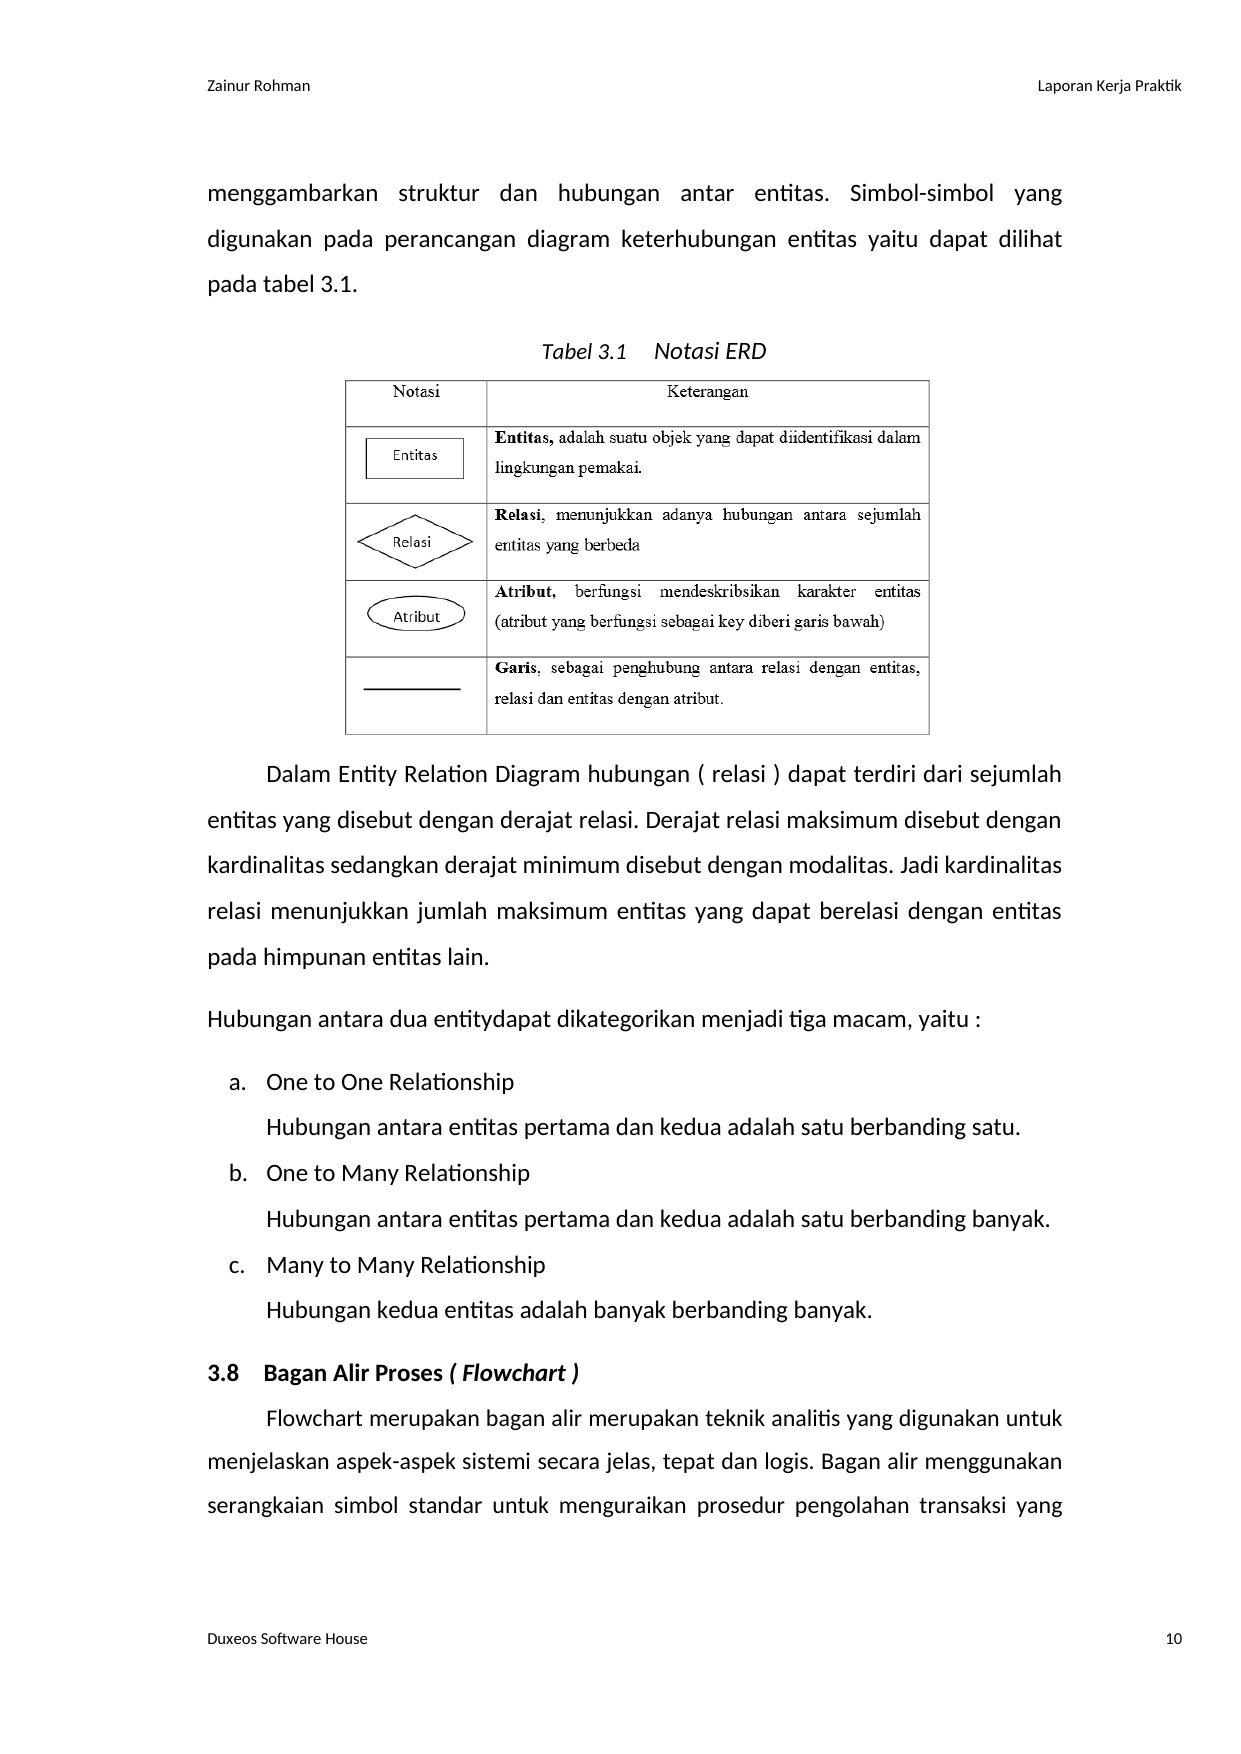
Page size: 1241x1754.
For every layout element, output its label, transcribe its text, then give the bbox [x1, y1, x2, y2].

list Many to Many Relationship [228, 1249, 1063, 1279]
list One to Many Relationship [228, 1157, 1063, 1188]
picture [334, 367, 936, 742]
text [207, 1403, 1063, 1519]
subtitle Bagan Alir Proses ( Flowchart ) [207, 1357, 1063, 1387]
list Hubungan antara entitas pertama dan kedua adalah satu berbanding satu. [266, 1112, 1063, 1142]
list Hubungan antara entitas pertama dan kedua adalah satu berbanding banyak. [266, 1203, 1063, 1233]
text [207, 177, 1063, 299]
text Hubungan antara dua entitydapat dikategorikan menjadi tiga macam, yaitu : [207, 1003, 1063, 1034]
list One to One Relationship [228, 1066, 1063, 1096]
text Dalam Entity Relation Diagram hubungan ( relasi ) dapat terdiri dari sejumlah entitas yang disebut dengan derajat relasi. Derajat relasi maksimum disebut dengan kardinalitas sedangkan derajat minimum disebut dengan modalitas. Jadi kardinalitas relasi menunjukkan jumlah maksimum entitas yang dapat berelasi dengan entitas pada himpunan entitas lain. [207, 758, 1063, 972]
subtitle Notasi ERD [244, 335, 1063, 366]
list Hubungan kedua entitas adalah banyak berbanding banyak. [266, 1294, 1063, 1325]
